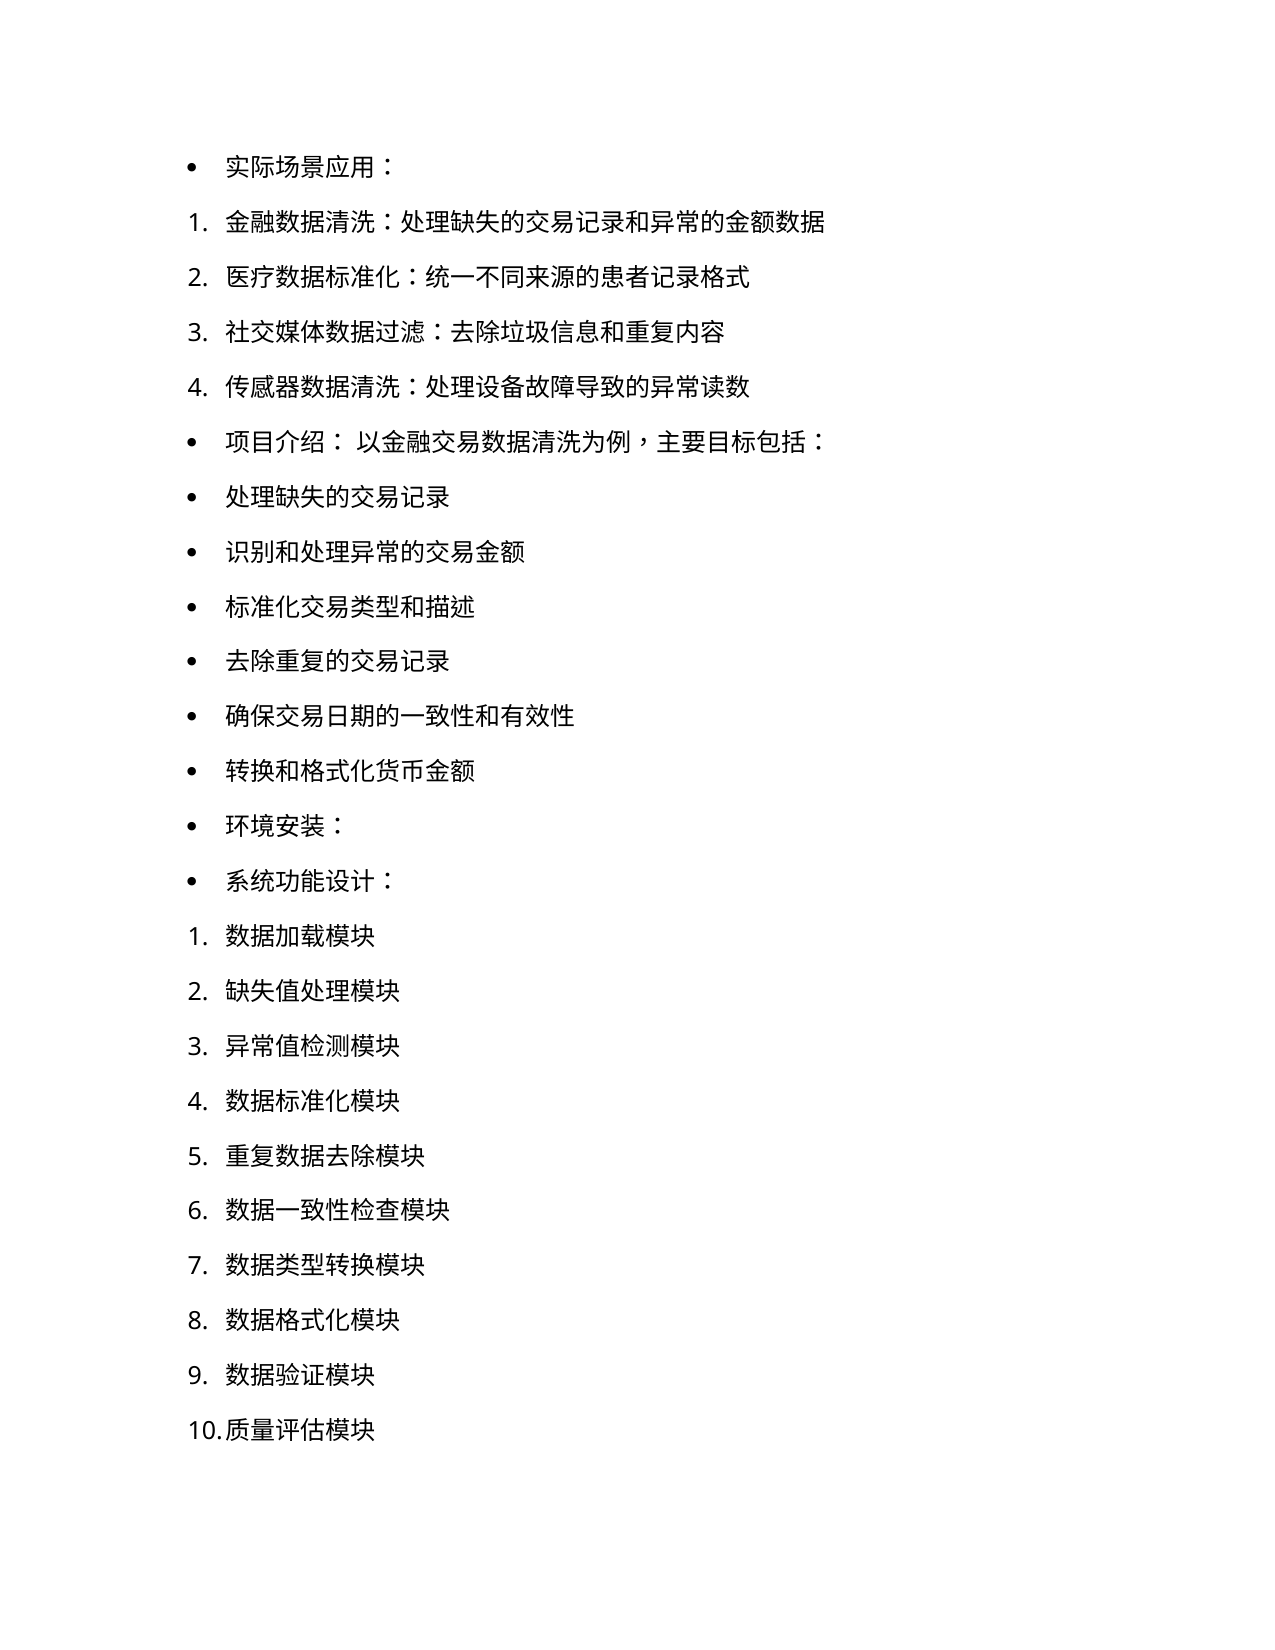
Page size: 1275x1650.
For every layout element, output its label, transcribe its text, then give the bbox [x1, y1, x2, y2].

list 传感器数据清洗：处理设备故障导致的异常读数 [187, 369, 1125, 404]
list 系统功能设计： [187, 864, 1125, 898]
list 实际场景应用： [187, 150, 1125, 184]
list 社交媒体数据过滤：去除垃圾信息和重复内容 [187, 315, 1125, 349]
list 转换和格式化货币金额 [187, 754, 1125, 788]
list 标准化交易类型和描述 [187, 589, 1125, 623]
list 缺失值处理模块 [187, 973, 1125, 1007]
list 去除重复的交易记录 [187, 644, 1125, 678]
list 数据加载模块 [187, 918, 1125, 953]
list 质量评估模块 [187, 1413, 1125, 1447]
list 金融数据清洗：处理缺失的交易记录和异常的金额数据 [187, 205, 1125, 239]
list 数据一致性检查模块 [187, 1193, 1125, 1227]
list 项目介绍： 以金融交易数据清洗为例，主要目标包括： [187, 424, 1125, 458]
list 识别和处理异常的交易金额 [187, 534, 1125, 568]
list 数据验证模块 [187, 1358, 1125, 1392]
list 医疗数据标准化：统一不同来源的患者记录格式 [187, 260, 1125, 294]
list 数据类型转换模块 [187, 1248, 1125, 1282]
list 异常值检测模块 [187, 1028, 1125, 1062]
list 环境安装： [187, 809, 1125, 843]
list 确保交易日期的一致性和有效性 [187, 699, 1125, 733]
list 处理缺失的交易记录 [187, 479, 1125, 513]
list 数据格式化模块 [187, 1303, 1125, 1337]
list 数据标准化模块 [187, 1083, 1125, 1117]
list 重复数据去除模块 [187, 1138, 1125, 1172]
